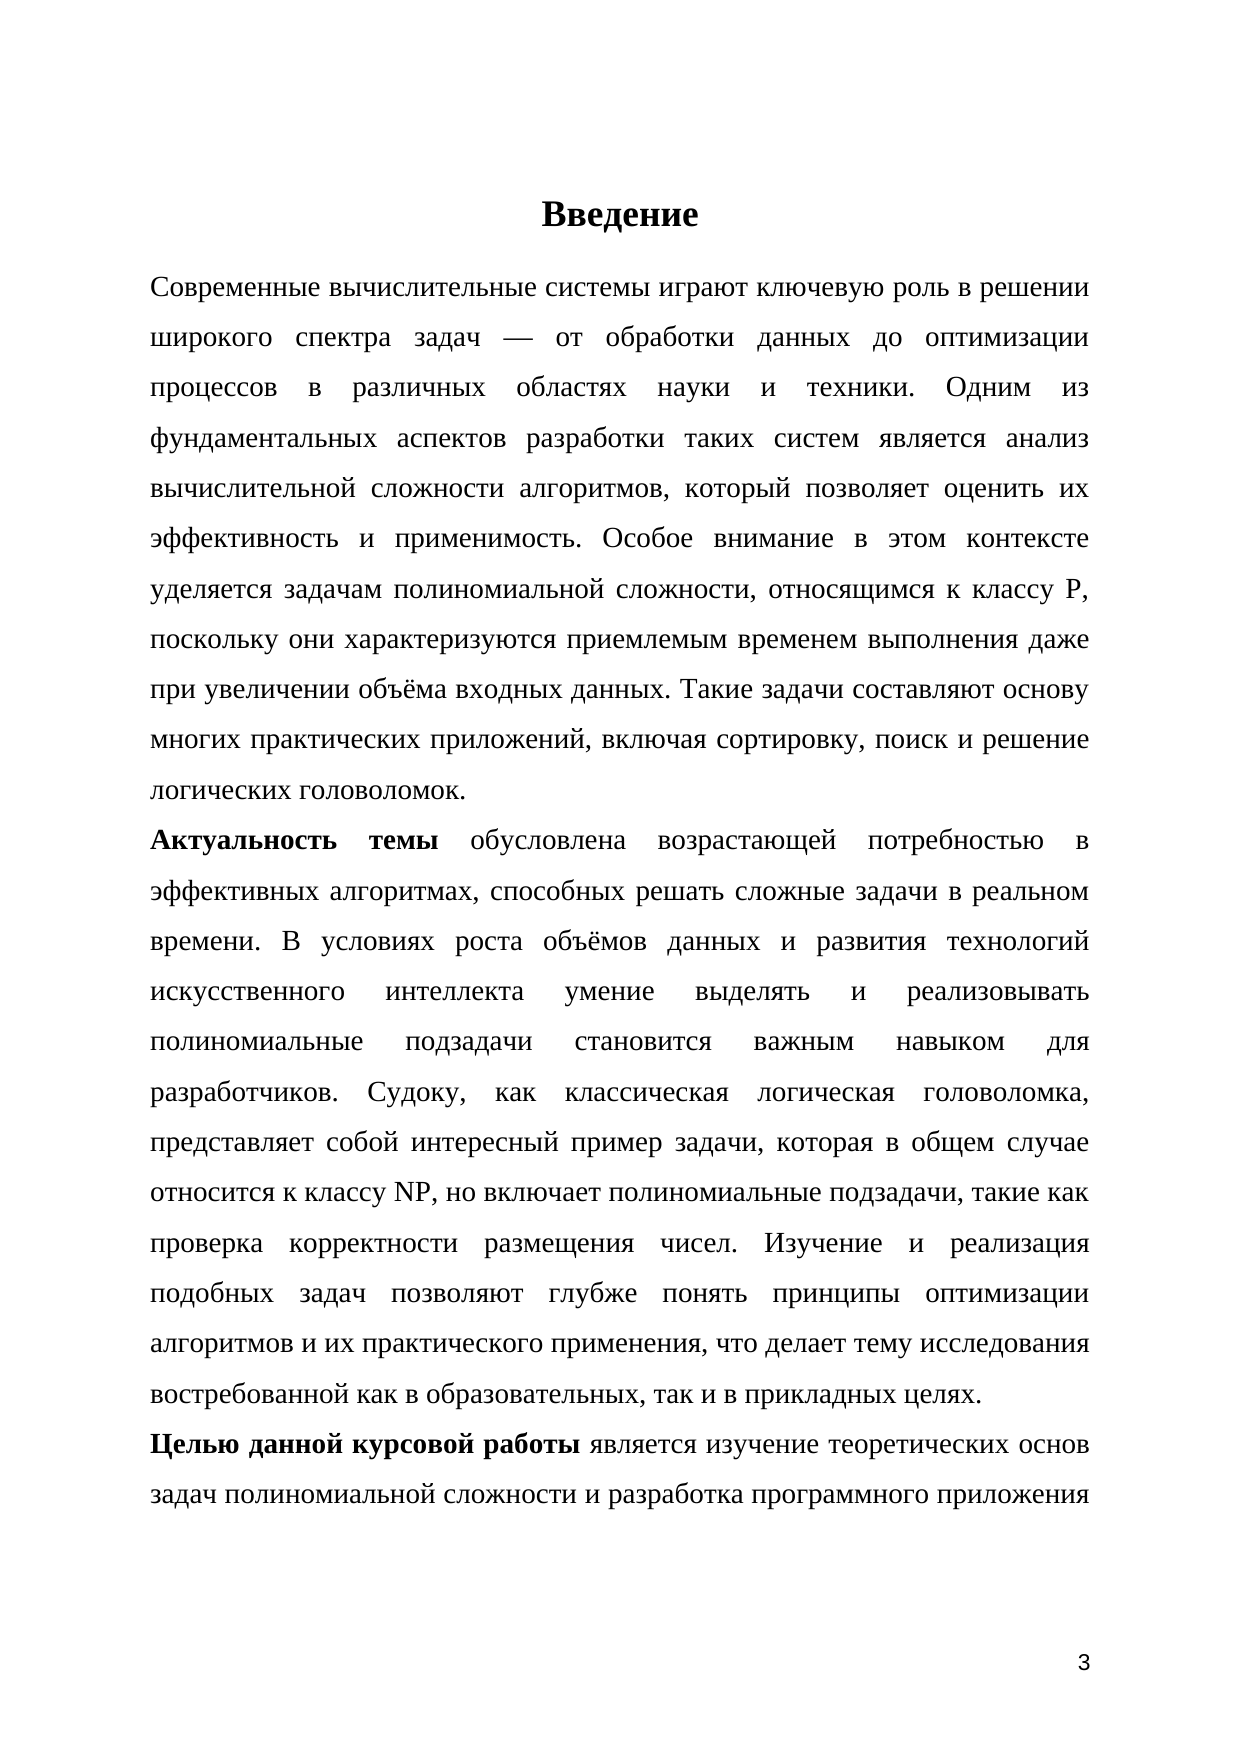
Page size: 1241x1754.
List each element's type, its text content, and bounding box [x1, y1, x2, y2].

text Современные вычислительные системы играют ключевую роль в решении широкого спектра задач — от обработки данных до оптимизации процессов в различных областях науки и техники. Одним из фундаментальных аспектов разработки таких систем является анализ вычислительной сложности алгоритмов, который позволяет оценить их эффективность и применимость. Особое внимание в этом контексте уделяется задачам полиномиальной сложности, относящимся к классу P, поскольку они характеризуются приемлемым временем выполнения даже при увеличении объёма входных данных. Такие задачи составляют основу многих практических приложений, включая сортировку, поиск и решение логических головоломок. [150, 269, 1090, 806]
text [150, 1426, 1090, 1510]
subtitle Введение [150, 192, 1090, 235]
text Актуальность темы обусловлена возрастающей потребностью в эффективных алгоритмах, способных решать сложные задачи в реальном времени. В условиях роста объёмов данных и развития технологий искусственного интеллекта умение выделять и реализовывать полиномиальные подзадачи становится важным навыком для разработчиков. Судоку, как классическая логическая головоломка, представляет собой интересный пример задачи, которая в общем случае относится к классу NP, но включает полиномиальные подзадачи, такие как проверка корректности размещения чисел. Изучение и реализация подобных задач позволяют глубже понять принципы оптимизации алгоритмов и их практического применения, что делает тему исследования востребованной как в образовательных, так и в прикладных целях. [150, 822, 1090, 1409]
